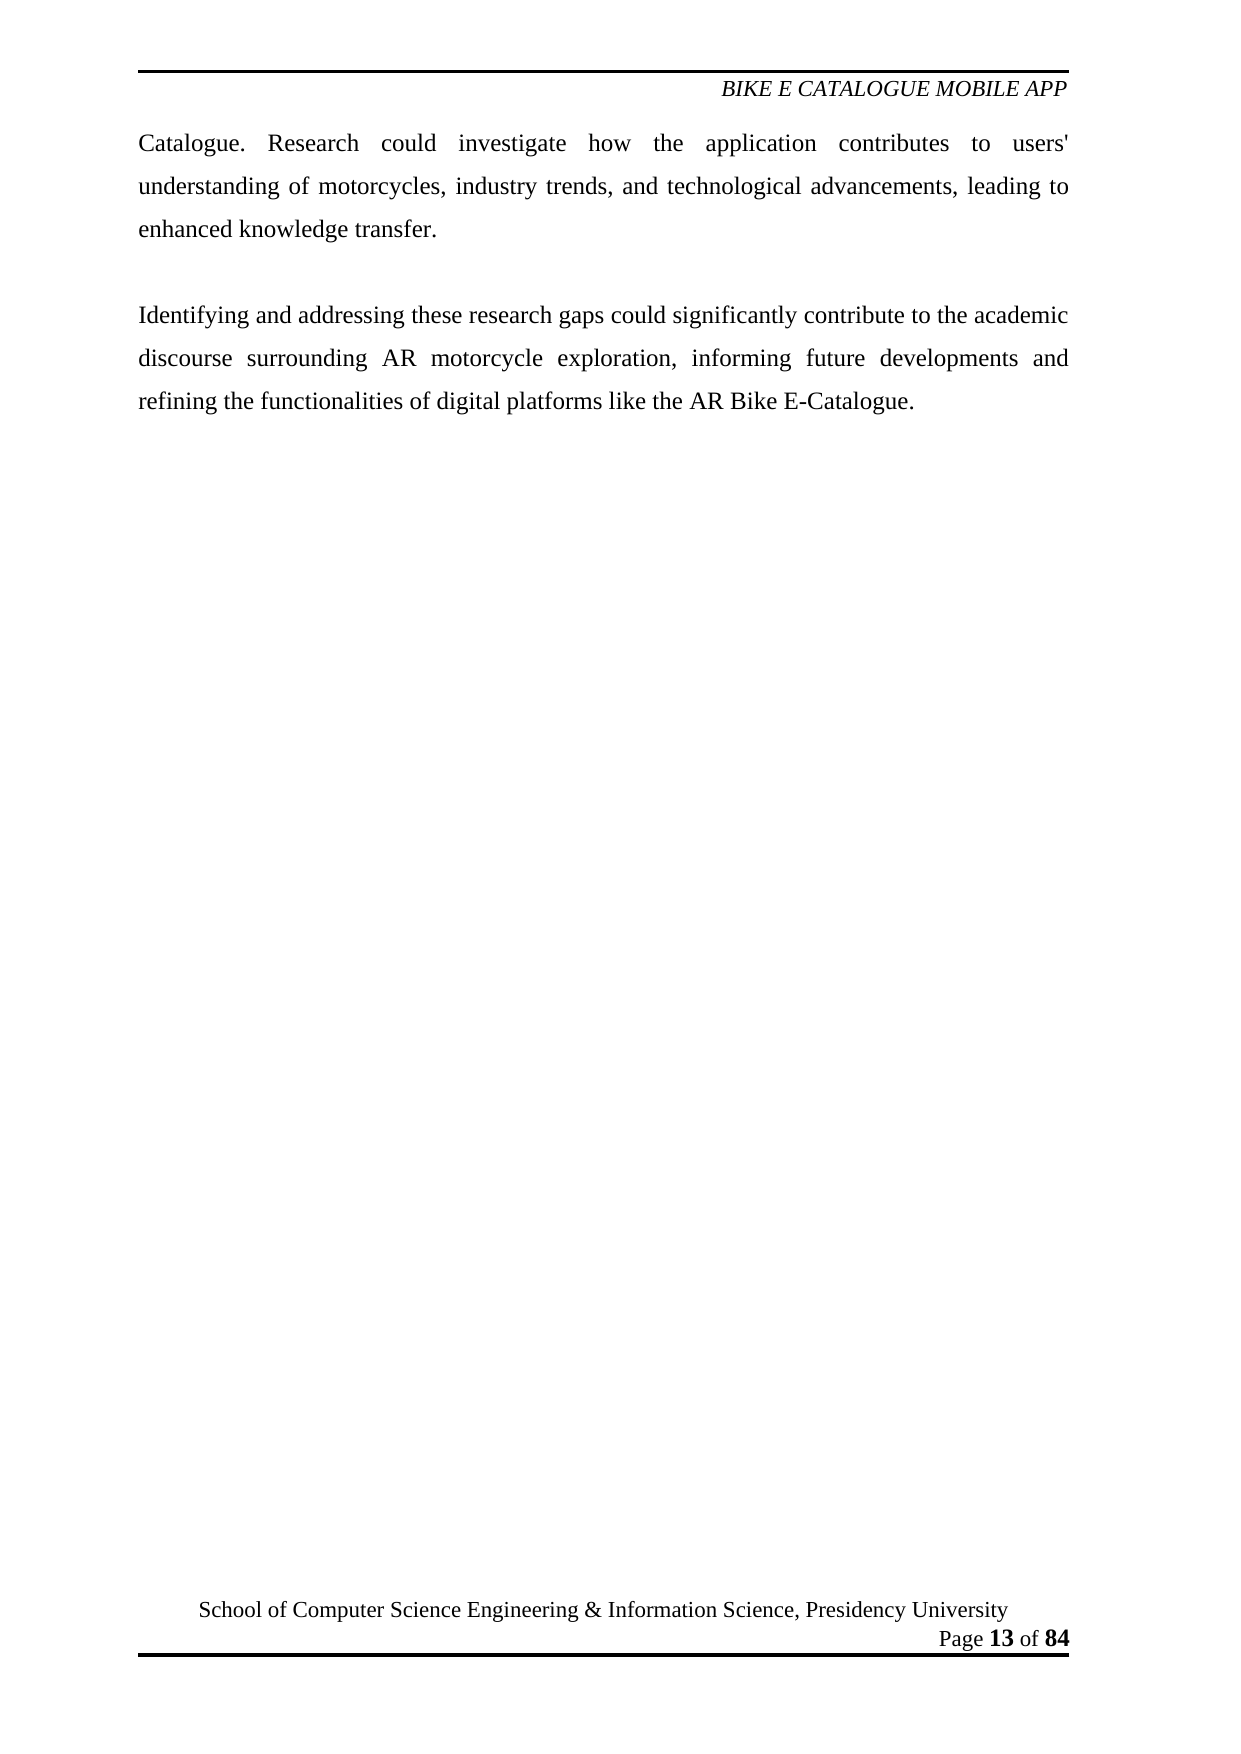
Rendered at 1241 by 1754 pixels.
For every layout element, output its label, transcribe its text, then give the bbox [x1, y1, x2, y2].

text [138, 128, 1069, 243]
text Identifying and addressing these research gaps could significantly contribute to the academic discourse surrounding AR motorcycle exploration, informing future developments and refining the functionalities of digital platforms like the AR Bike E-Catalogue. [138, 300, 1069, 415]
